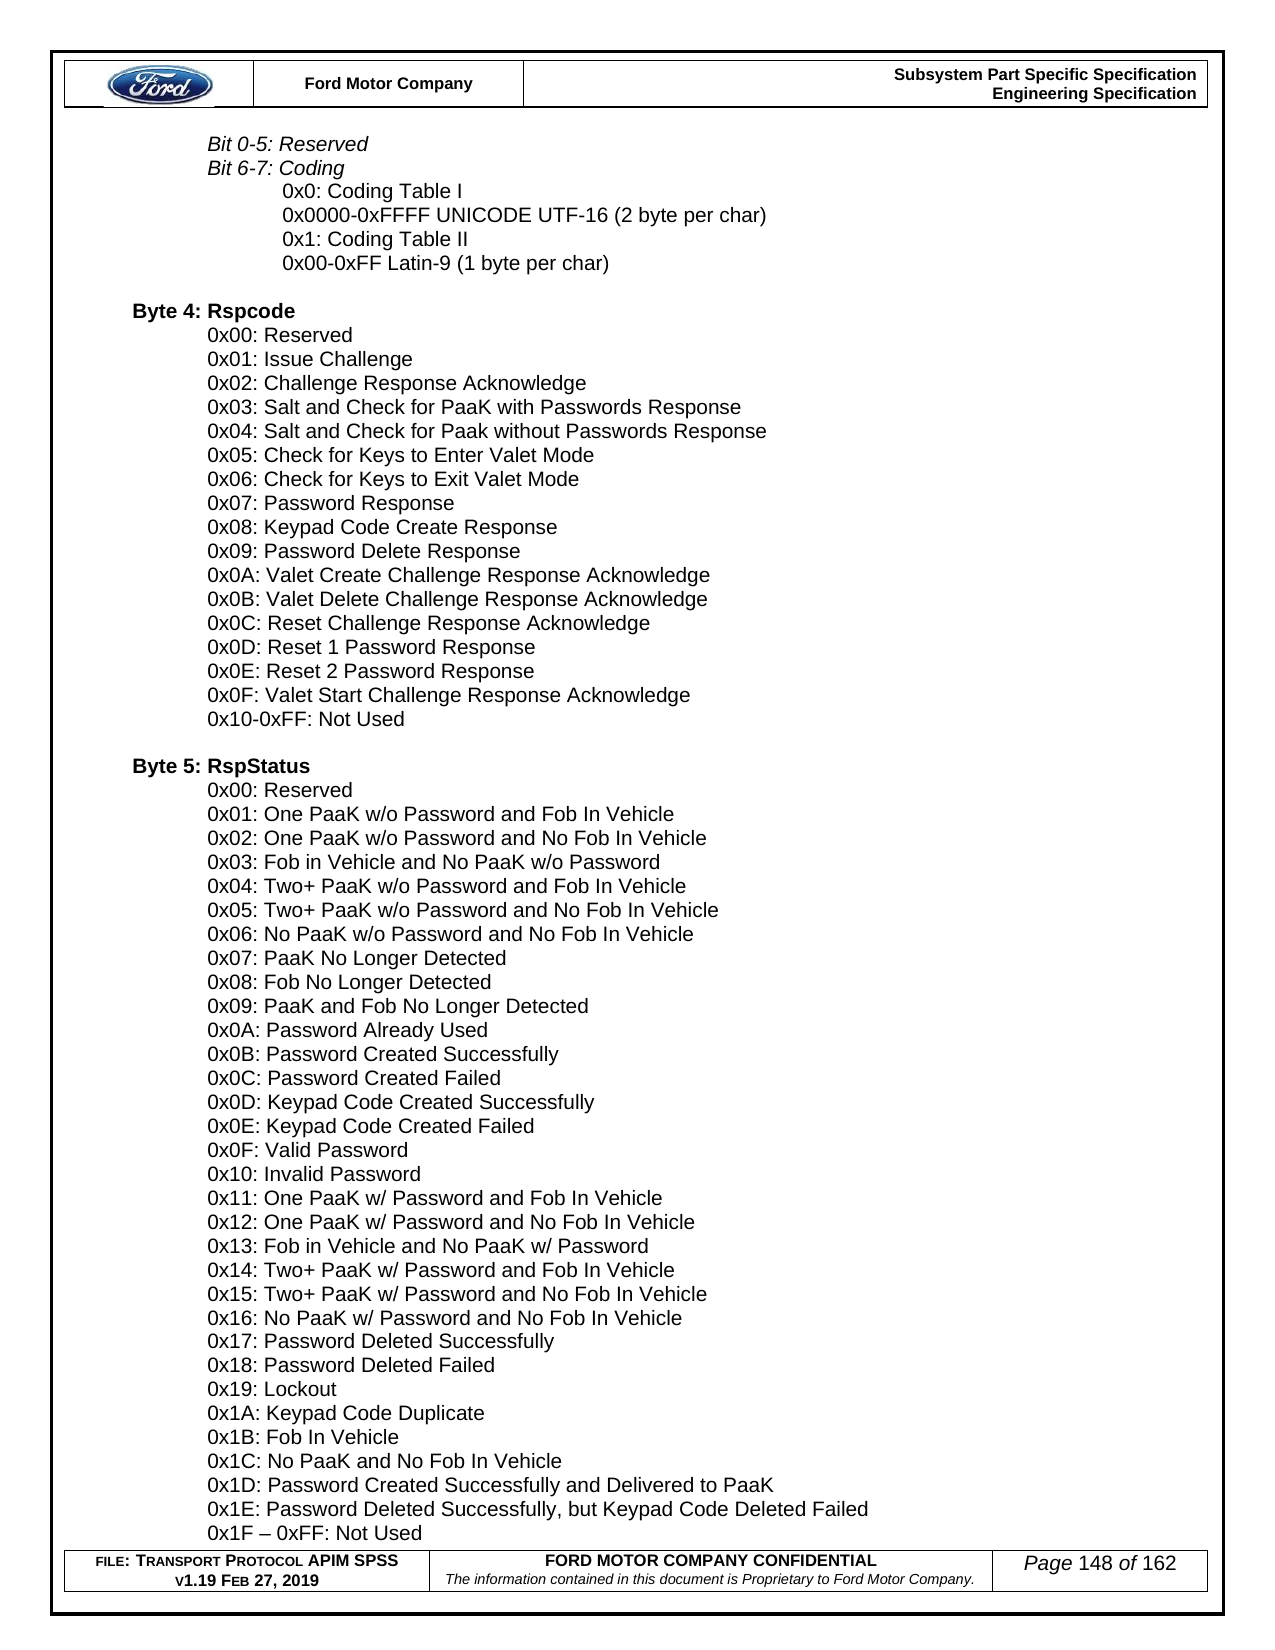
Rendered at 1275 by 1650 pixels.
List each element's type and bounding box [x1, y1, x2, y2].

picture [103, 61, 215, 107]
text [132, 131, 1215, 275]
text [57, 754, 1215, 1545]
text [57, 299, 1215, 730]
